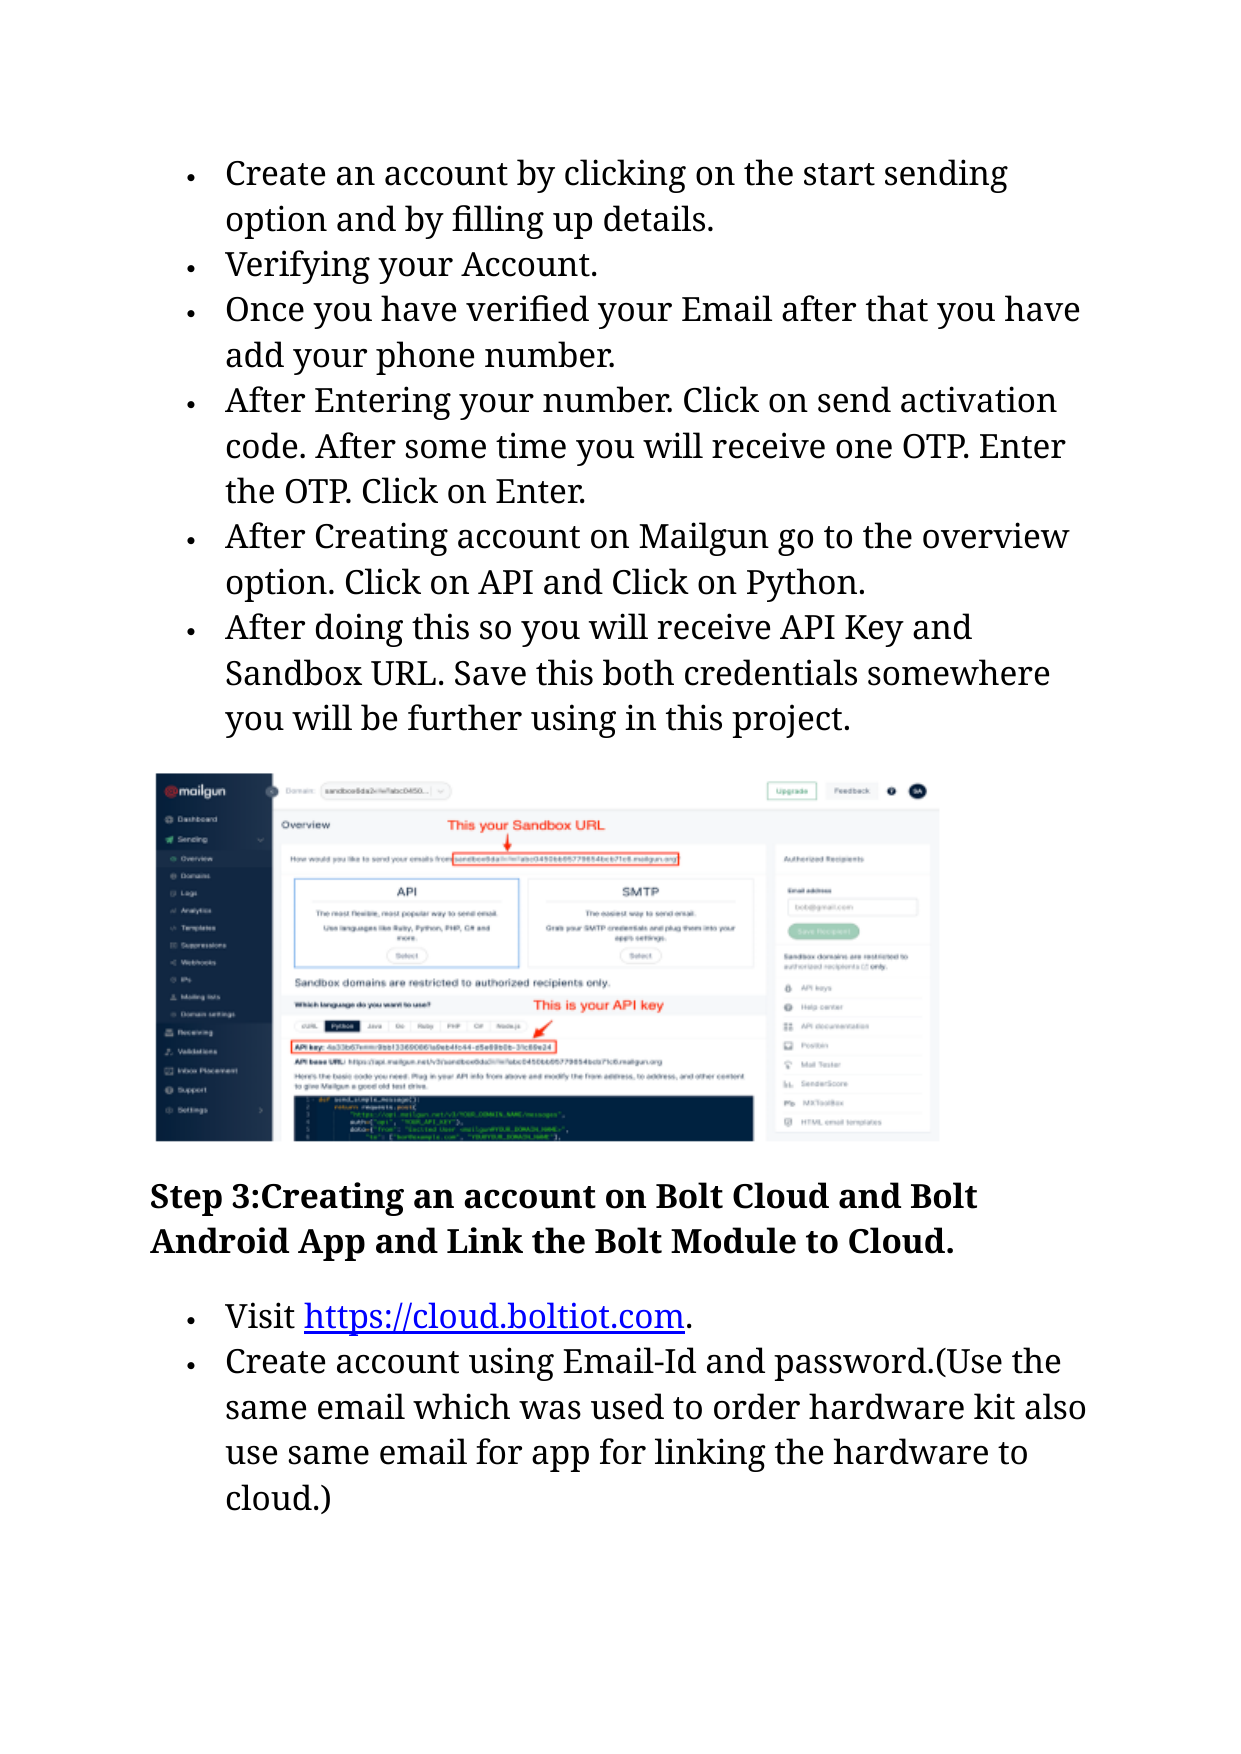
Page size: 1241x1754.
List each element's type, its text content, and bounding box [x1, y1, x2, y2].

list Visit https://cloud.boltiot.com. [187, 1293, 1090, 1338]
picture [150, 769, 949, 1154]
list After Creating account on Mailgun go to the overview option. Click on API and Click on Python. [187, 513, 1090, 604]
list Create an account by clicking on the start sending option and by filling up details. [187, 150, 1090, 241]
text Step 3:Creating an account on Bolt Cloud and Bolt Android App and Link the Bolt Module to Cloud. [150, 1173, 1090, 1264]
list After doing this so you will receive API Key and Sandbox URL. Save this both credentials somewhere you will be further using in this project. [187, 604, 1090, 740]
list After Entering your number. Click on send activation code. After some time you will receive one OTP. Enter the OTP. Click on Enter. [187, 377, 1090, 513]
list Verifying your Account. [187, 241, 1090, 286]
list Once you have verified your Email after that you have add your phone number. [187, 286, 1090, 377]
list Create account using Email-Id and password.(Use the same email which was used to order hardware kit also use same email for app for linking the hardware to cloud.) [187, 1338, 1090, 1520]
